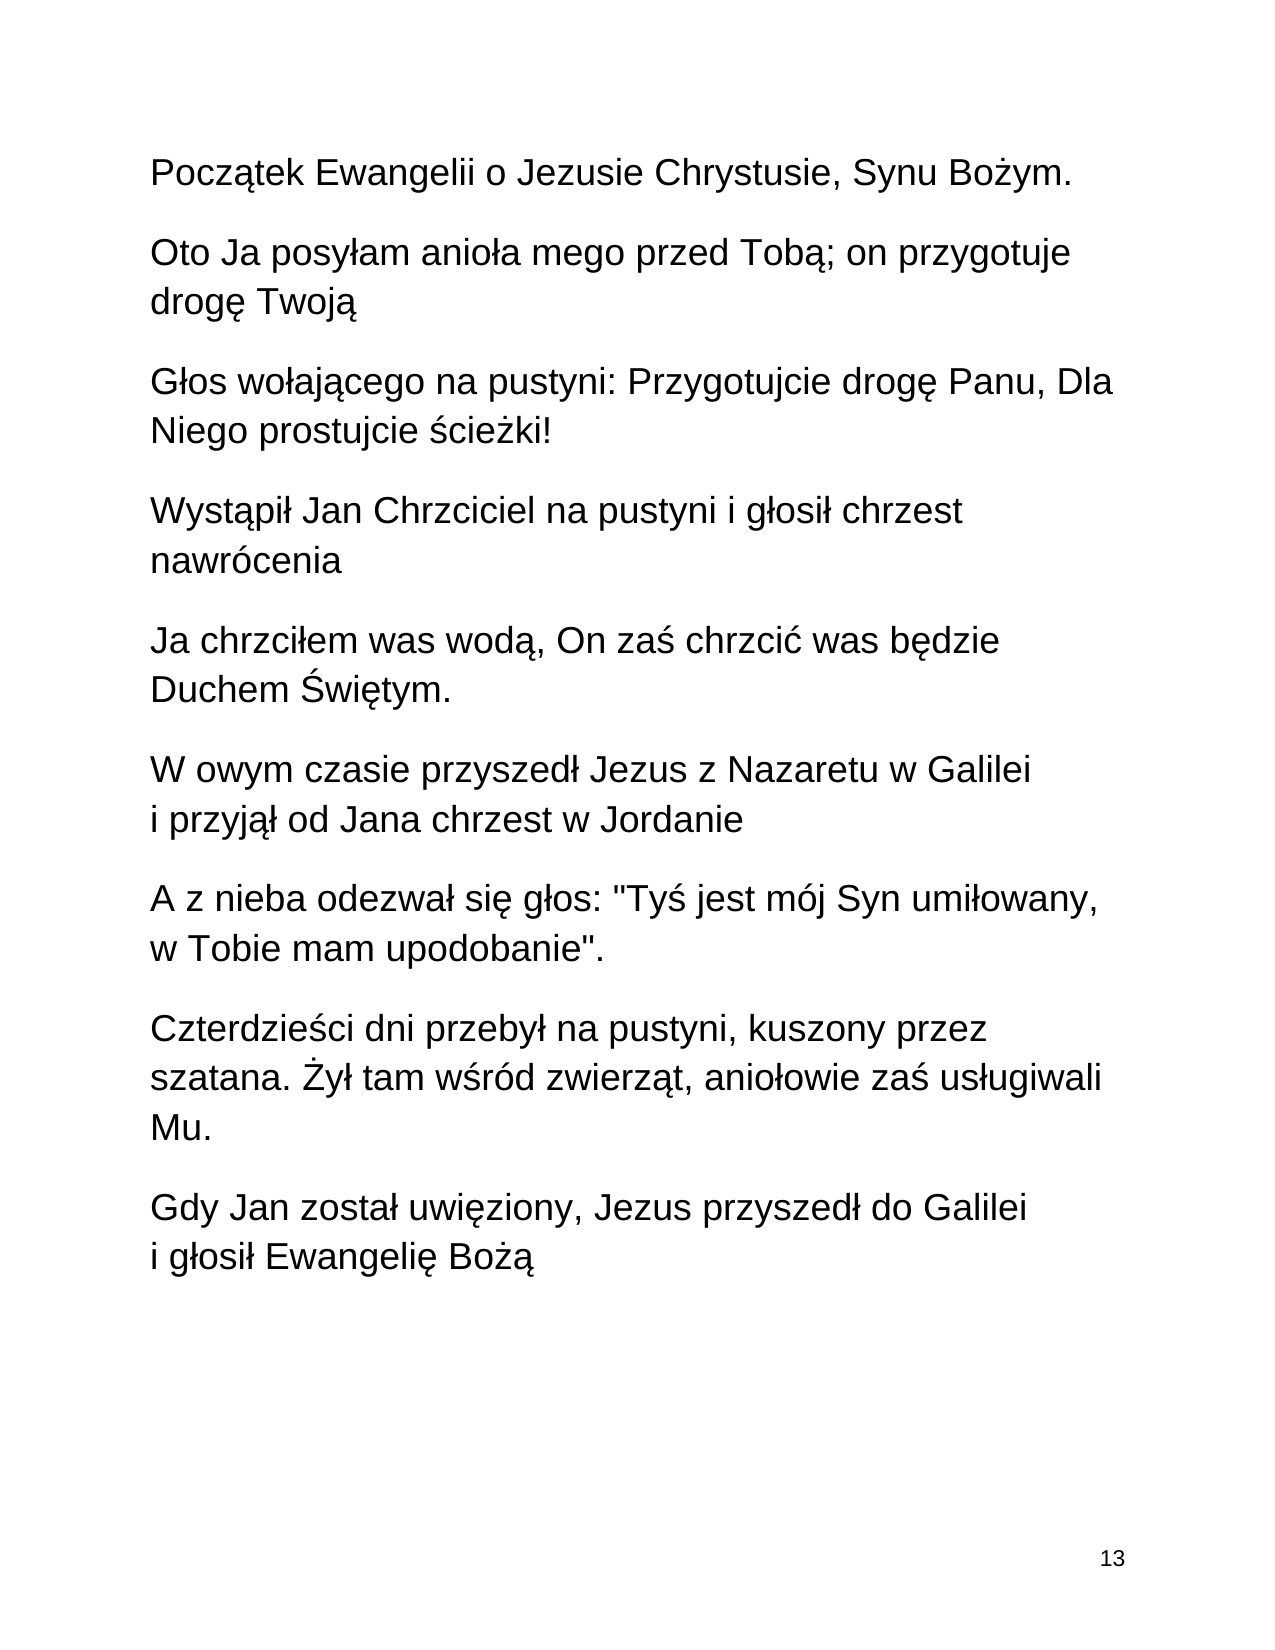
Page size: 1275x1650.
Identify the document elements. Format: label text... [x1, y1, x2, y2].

text Początek Ewangelii o Jezusie Chrystusie, Synu Bożym. [150, 150, 1125, 193]
text Ja chrzciłem was wodą, On zaś chrzcić was będzie Duchem Świętym. [150, 618, 1125, 711]
text Wystąpił Jan Chrzciciel na pustyni i głosił chrzest nawrócenia [150, 488, 1125, 581]
text Gdy Jan został uwięziony, Jezus przyszedł do Galilei i głosił Ewangelię Bożą [150, 1185, 1125, 1278]
text Czterdzieści dni przebył na pustyni, kuszony przez szatana. Żył tam wśród zwierząt, aniołowie zaś usługiwali Mu. [150, 1006, 1125, 1148]
text Oto Ja posyłam anioła mego przed Tobą; on przygotuje drogę Twoją [150, 230, 1125, 322]
text A z nieba odezwał się głos: "Tyś jest mój Syn umiłowany, w Tobie mam upodobanie". [150, 877, 1125, 969]
text Głos wołającego na pustyni: Przygotujcie drogę Panu, Dla Niego prostujcie ścieżki! [150, 359, 1125, 452]
text W owym czasie przyszedł Jezus z Nazaretu w Galilei i przyjął od Jana chrzest w Jordanie [150, 747, 1125, 840]
